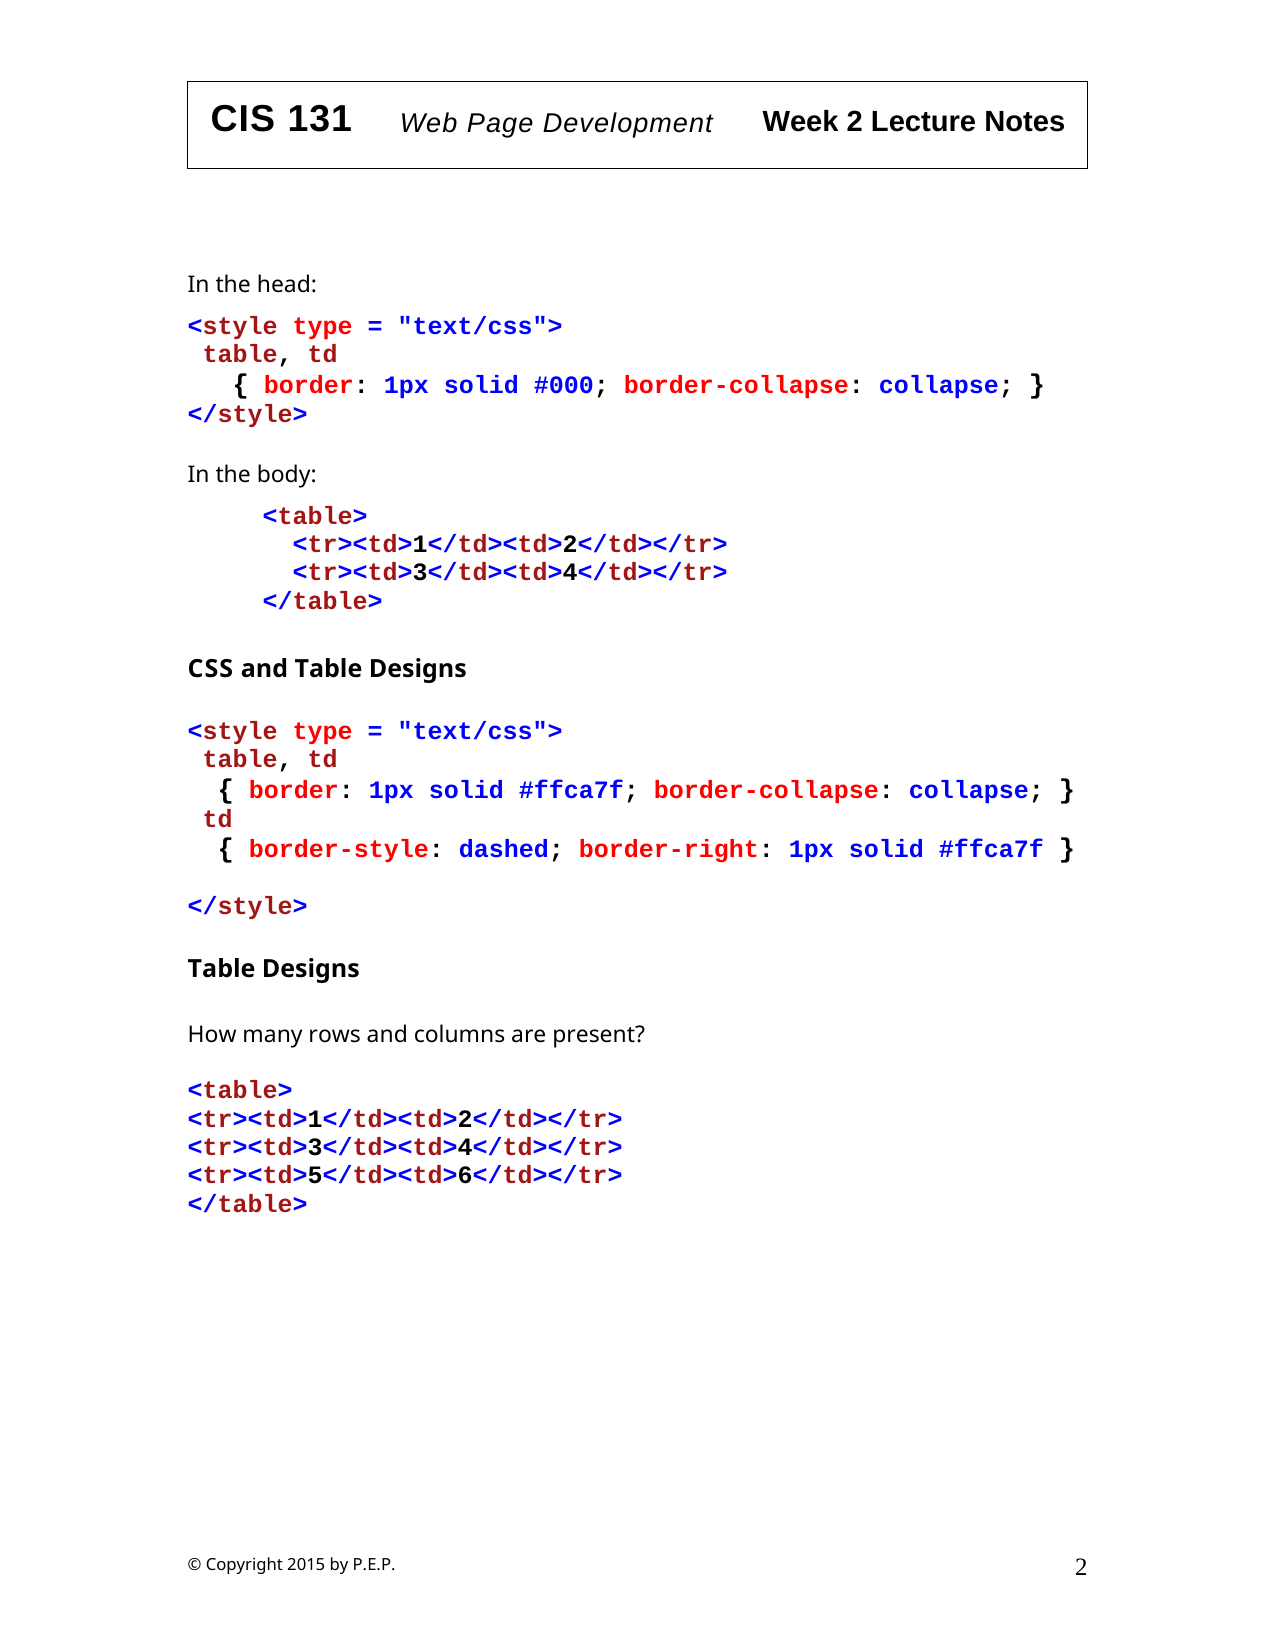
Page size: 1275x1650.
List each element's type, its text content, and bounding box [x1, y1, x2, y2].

text table, td [187, 342, 1087, 370]
text <style type = "text/css"> [187, 314, 1087, 342]
text <table> [187, 503, 1087, 532]
text { border: 1px solid #ffca7f; border-collapse: collapse; } [187, 775, 1087, 806]
text CSS and Table Designs [187, 651, 1087, 685]
text <tr><td>1</td><td>2</td></tr> [187, 532, 1087, 560]
text In the head: [187, 268, 1087, 299]
text How many rows and columns are present? [187, 1018, 1087, 1049]
text </table> [187, 1191, 1087, 1219]
text <tr><td>3</td><td>4</td></tr> [187, 1134, 1087, 1163]
text <tr><td>1</td><td>2</td></tr> [187, 1106, 1087, 1134]
text <tr><td>3</td><td>4</td></tr> [187, 560, 1087, 588]
text <style type = "text/css"> [187, 719, 1087, 747]
text </style> [187, 893, 1087, 922]
text table, td [187, 747, 1087, 775]
text </style> [187, 401, 1087, 429]
text { border-style: dashed; border-right: 1px solid #ffca7f } [187, 834, 1087, 865]
text </table> [187, 588, 1087, 617]
text In the body: [187, 458, 1087, 489]
text td [187, 806, 1087, 834]
text <tr><td>5</td><td>6</td></tr> [187, 1163, 1087, 1191]
text { border: 1px solid #000; border-collapse: collapse; } [187, 370, 1087, 401]
text <table> [187, 1078, 1087, 1106]
text Table Designs [187, 950, 1087, 984]
